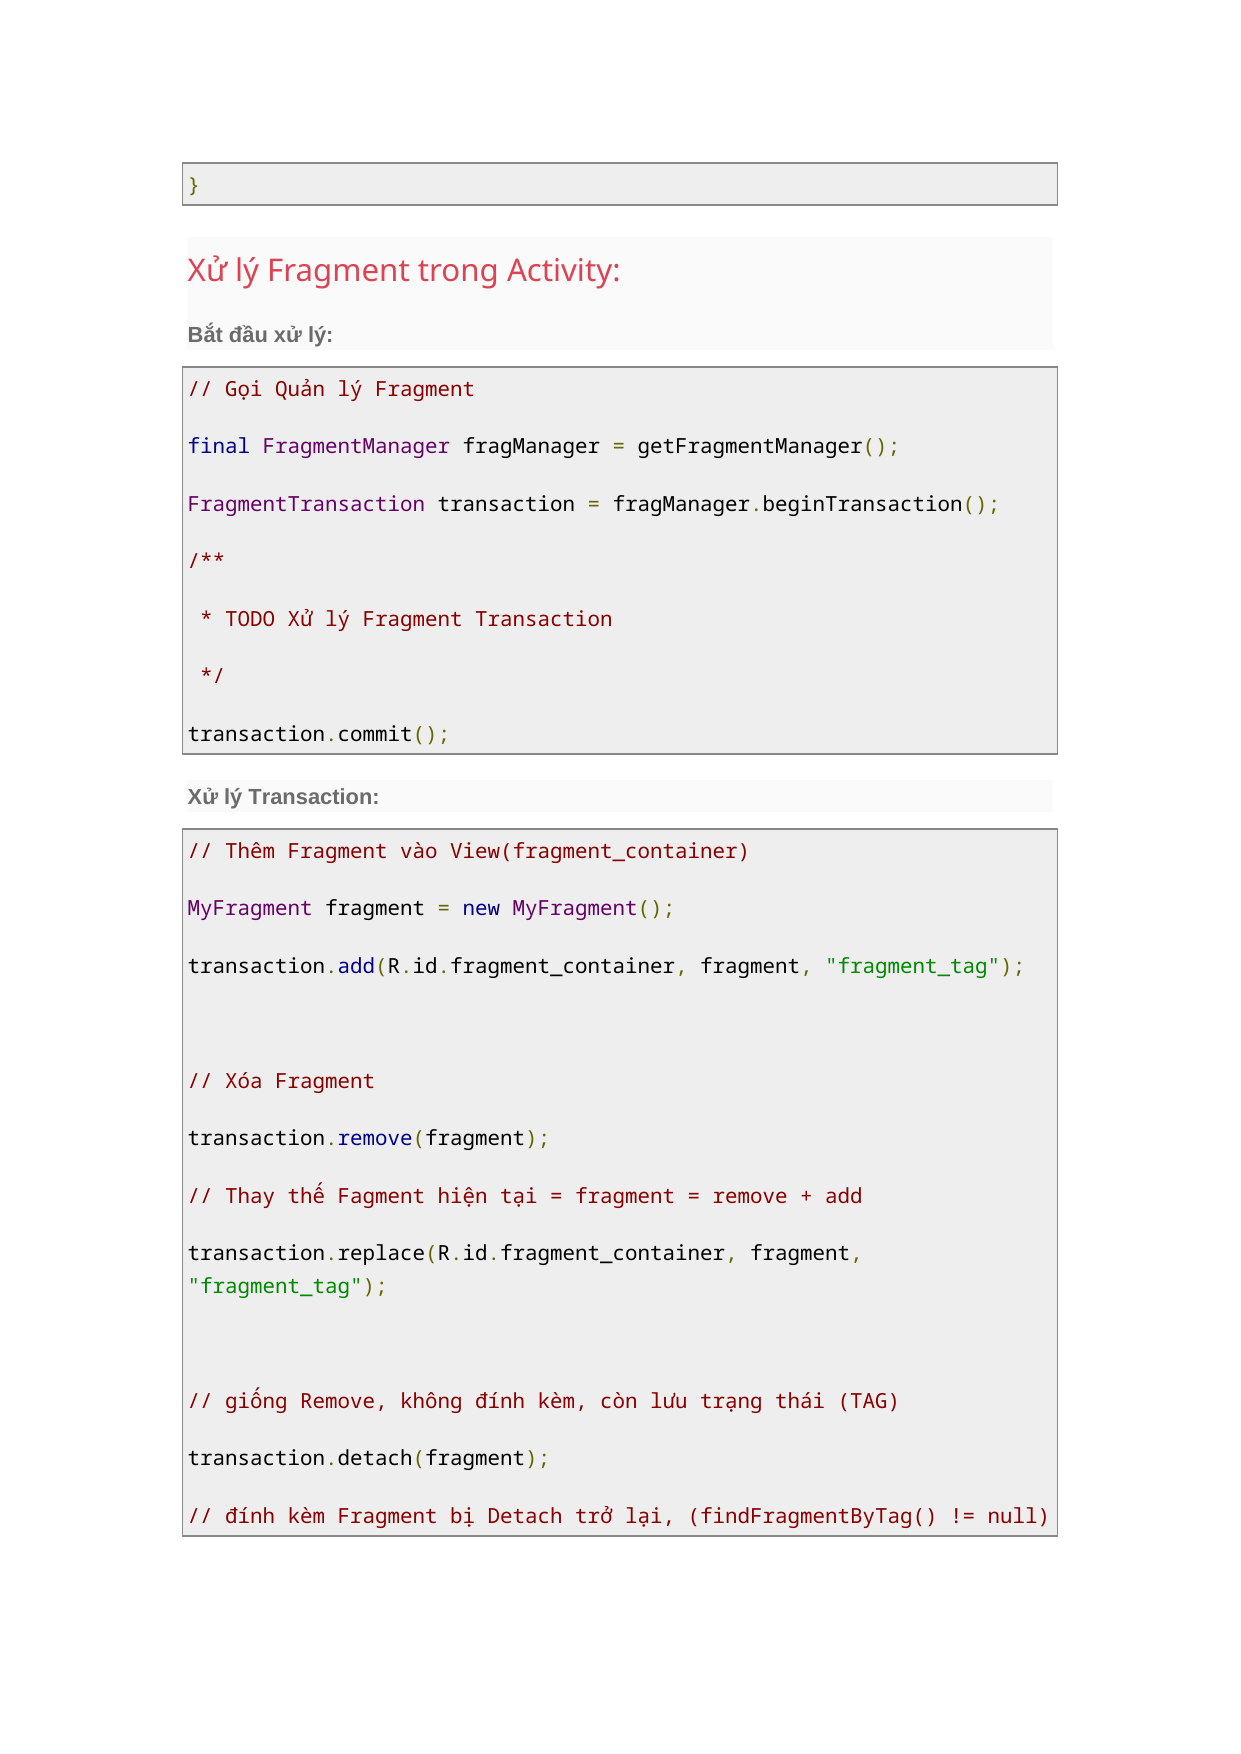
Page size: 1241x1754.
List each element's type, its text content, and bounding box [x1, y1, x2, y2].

text transaction.detach(fragment); [183, 1436, 1057, 1474]
text final FragmentManager fragManager = getFragmentManager(); [183, 423, 1057, 462]
text * TODO Xử lý Fragment Transaction [183, 596, 1057, 634]
text // đính kèm Fragment bị Detach trở lại, (findFragmentByTag() != null) [183, 1493, 1057, 1535]
text /** [183, 538, 1057, 577]
text */ [183, 653, 1057, 692]
text } [183, 164, 1057, 204]
text // Gọi Quản lý Fragment [183, 368, 1057, 404]
text transaction.commit(); [183, 711, 1057, 753]
text MyFragment fragment = new MyFragment(); [183, 886, 1057, 924]
text // Thay thế Fagment hiện tại = fragment = remove + add [183, 1173, 1057, 1211]
text FragmentTransaction transaction = fragManager.beginTransaction(); [183, 481, 1057, 519]
text // giống Remove, không đính kèm, còn lưu trạng thái (TAG) [183, 1378, 1057, 1416]
text transaction.add(R.id.fragment_container, fragment, "fragment_tag"); [183, 943, 1057, 981]
text transaction.remove(fragment); [183, 1116, 1057, 1154]
text transaction.replace(R.id.fragment_container, fragment, "fragment_tag"); [183, 1231, 1057, 1301]
text // Thêm Fragment vào View(fragment_container) [183, 830, 1057, 866]
text Bắt đầu xử lý: [187, 318, 1053, 350]
text Xử lý Transaction: [187, 780, 1053, 812]
text // Xóa Fragment [183, 1058, 1057, 1096]
subtitle Xử lý Fragment trong Activity: [187, 237, 1053, 302]
